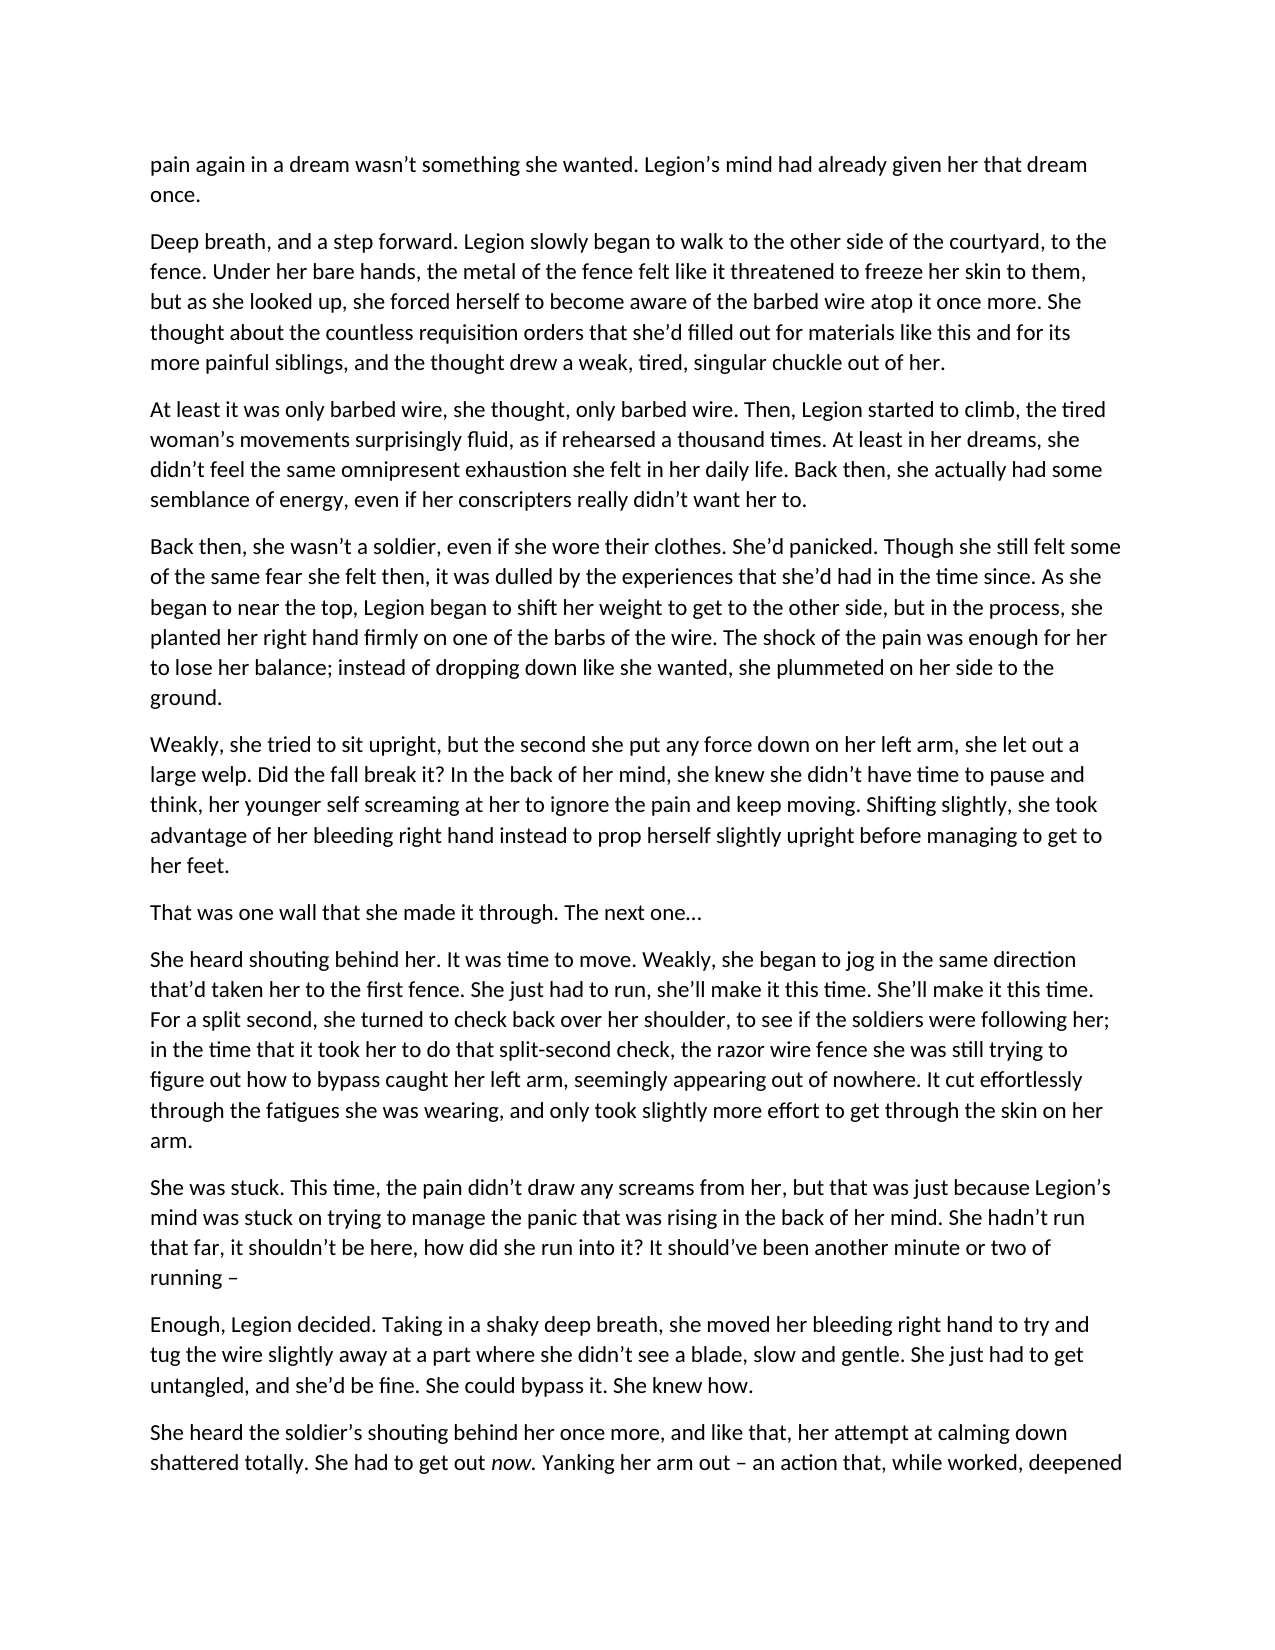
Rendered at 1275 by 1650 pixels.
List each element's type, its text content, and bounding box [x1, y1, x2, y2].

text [150, 150, 1125, 208]
text Deep breath, and a step forward. Legion slowly began to walk to the other side of the courtyard, to the fence. Under her bare hands, the metal of the fence felt like it threatened to freeze her skin to them, but as she looked up, she forced herself to become aware of the barbed wire atop it once more. She thought about the countless requisition orders that she’d filled out for materials like this and for its more painful siblings, and the thought drew a weak, tired, singular chuckle out of her. [150, 227, 1125, 376]
text She was stuck. This time, the pain didn’t draw any screams from her, but that was just because Legion’s mind was stuck on trying to manage the panic that was rising in the back of her mind. She hadn’t run that far, it shouldn’t be here, how did she run into it? It should’ve been another minute or two of running – [150, 1173, 1125, 1292]
text She heard shouting behind her. It was time to move. Weakly, she began to jog in the same direction that’d taken her to the first fence. She just had to run, she’ll make it this time. She’ll make it this time. For a split second, she turned to check back over her shoulder, to see if the soldiers were following her; in the time that it took her to do that split-second check, the razor wire fence she was still trying to figure out how to bypass caught her left arm, seemingly appearing out of nowhere. It cut effortlessly through the fatigues she was wearing, and only took slightly more effort to get through the skin on her arm. [150, 945, 1125, 1154]
text Enough, Legion decided. Taking in a shaky deep breath, she moved her bleeding right hand to try and tug the wire slightly away at a part where she didn’t see a blade, slow and gentle. She just had to get untangled, and she’d be fine. She could bypass it. She knew how. [150, 1310, 1125, 1399]
text Weakly, she tried to sit upright, but the second she put any force down on her left arm, she let out a large welp. Did the fall break it? In the back of her mind, she knew she didn’t have time to pause and think, her younger self screaming at her to ignore the pain and keep moving. Shifting slightly, she took advantage of her bleeding right hand instead to prop herself slightly upright before managing to get to her feet. [150, 730, 1125, 879]
text Back then, she wasn’t a soldier, even if she wore their clothes. She’d panicked. Though she still felt some of the same fear she felt then, it was dulled by the experiences that she’d had in the time since. As she began to near the top, Legion began to shift her weight to get to the other side, but in the process, she planted her right hand firmly on one of the barbs of the wire. The shock of the pain was enough for her to lose her balance; instead of dropping down like she wanted, she plummeted on her side to the ground. [150, 532, 1125, 711]
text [150, 1418, 1125, 1476]
text At least it was only barbed wire, she thought, only barbed wire. Then, Legion started to climb, the tired woman’s movements surprisingly fluid, as if rehearsed a thousand times. At least in her dreams, she didn’t feel the same omnipresent exhaustion she felt in her daily life. Back then, she actually had some semblance of energy, even if her conscripters really didn’t want her to. [150, 395, 1125, 513]
text That was one wall that she made it through. The next one… [150, 898, 1125, 926]
